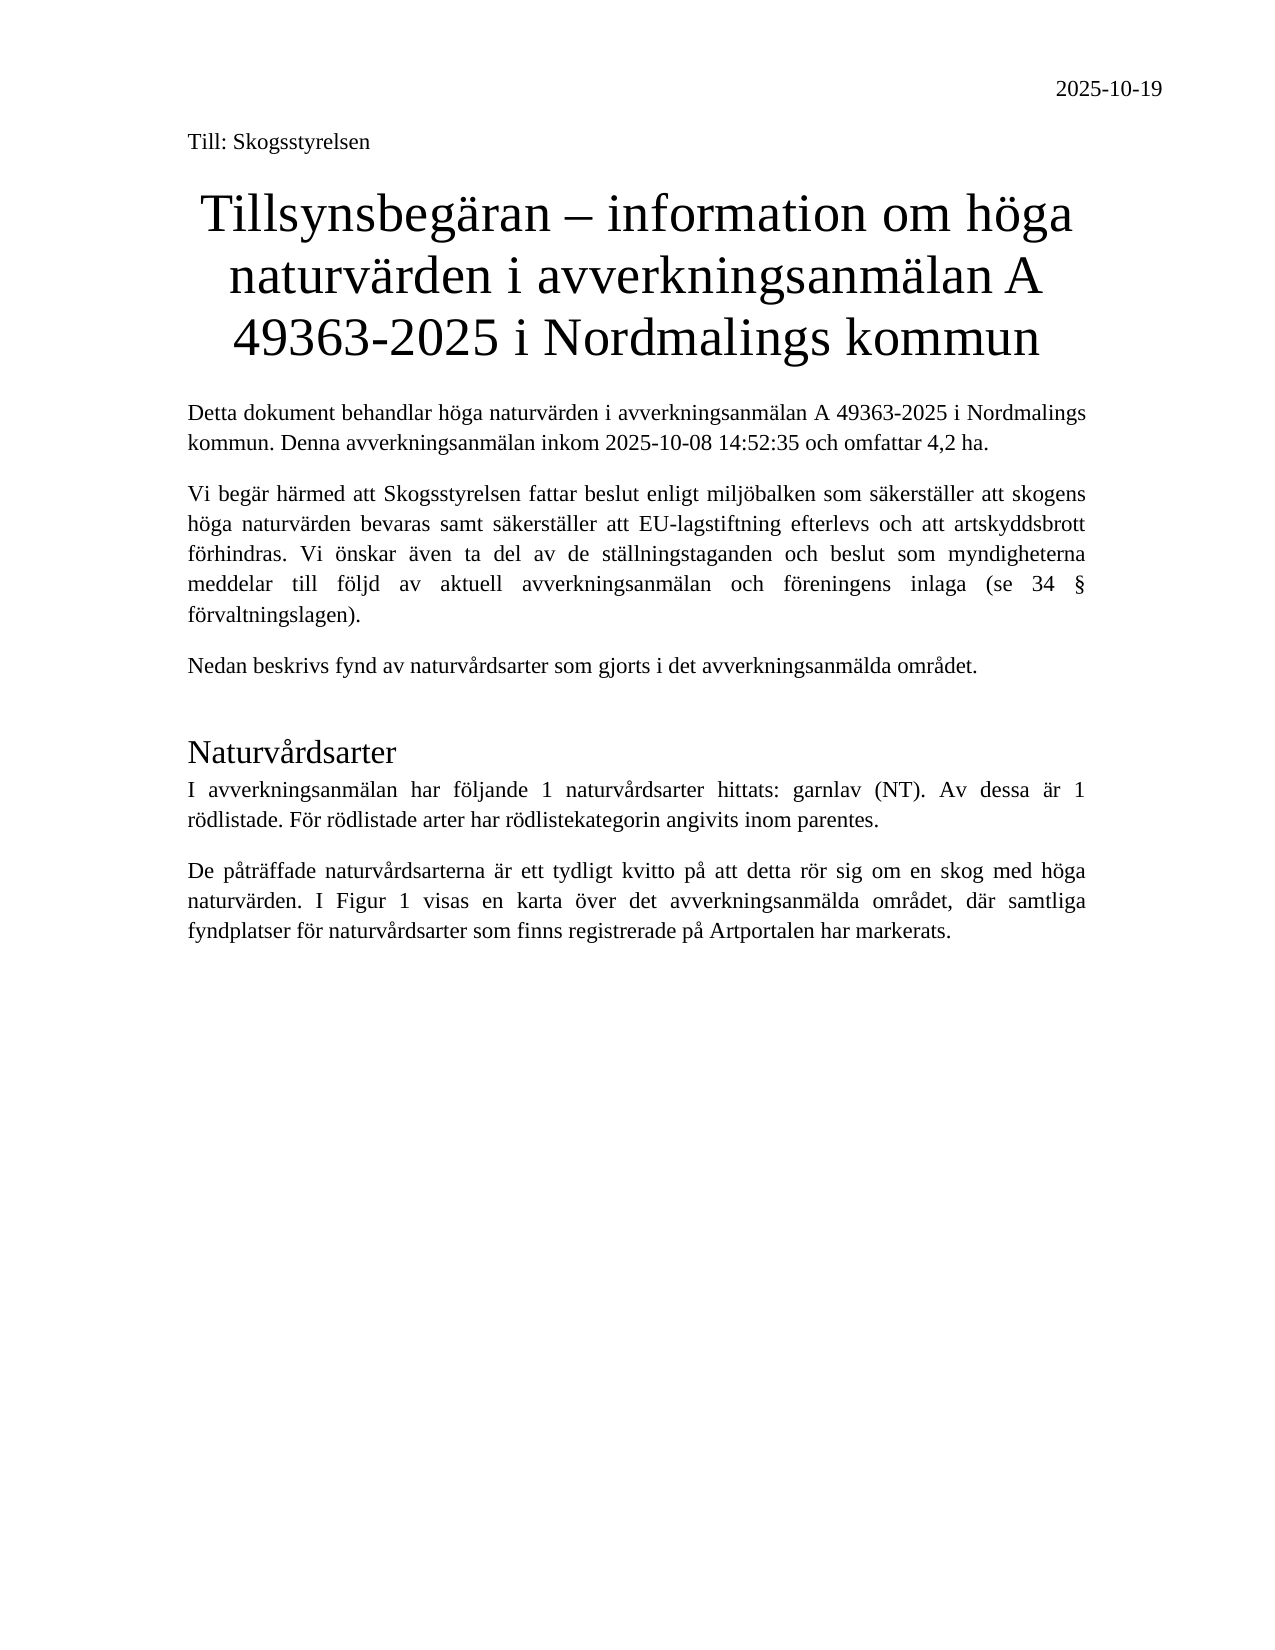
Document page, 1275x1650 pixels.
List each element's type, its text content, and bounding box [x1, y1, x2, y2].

text I avverkningsanmälan har följande 1 naturvårdsarter hittats: garnlav (NT). Av dessa är 1 rödlistade. För rödlistade arter har rödlistekategorin angivits inom parentes. [187, 776, 1087, 832]
text Detta dokument behandlar höga naturvärden i avverkningsanmälan A 49363-2025 i Nordmalings kommun. Denna avverkningsanmälan inkom 2025-10-08 14:52:35 och omfattar 4,2 ha. [187, 398, 1087, 455]
title Tillsynsbegäran – information om höga naturvärden i avverkningsanmälan A 49363-2025 i Nordmalings kommun [187, 180, 1087, 367]
text Vi begär härmed att Skogsstyrelsen fattar beslut enligt miljöbalken som säkerställer att skogens höga naturvärden bevaras samt säkerställer att EU-lagstiftning efterlevs och att artskyddsbrott förhindras. Vi önskar även ta del av de ställningstaganden och beslut som myndigheterna meddelar till följd av aktuell avverkningsanmälan och föreningens inlaga (se 34 § förvaltningslagen). [187, 480, 1087, 627]
text Nedan beskrivs fynd av naturvårdsarter som gjorts i det avverkningsanmälda området. [187, 652, 1087, 678]
text De påträffade naturvårdsarterna är ett tydligt kvitto på att detta rör sig om en skog med höga naturvärden. I Figur 1 visas en karta över det avverkningsanmälda området, där samtliga fyndplatser för naturvårdsarter som finns registrerade på Artportalen har markerats. [187, 857, 1087, 944]
subtitle Naturvårdsarter [187, 732, 1087, 770]
